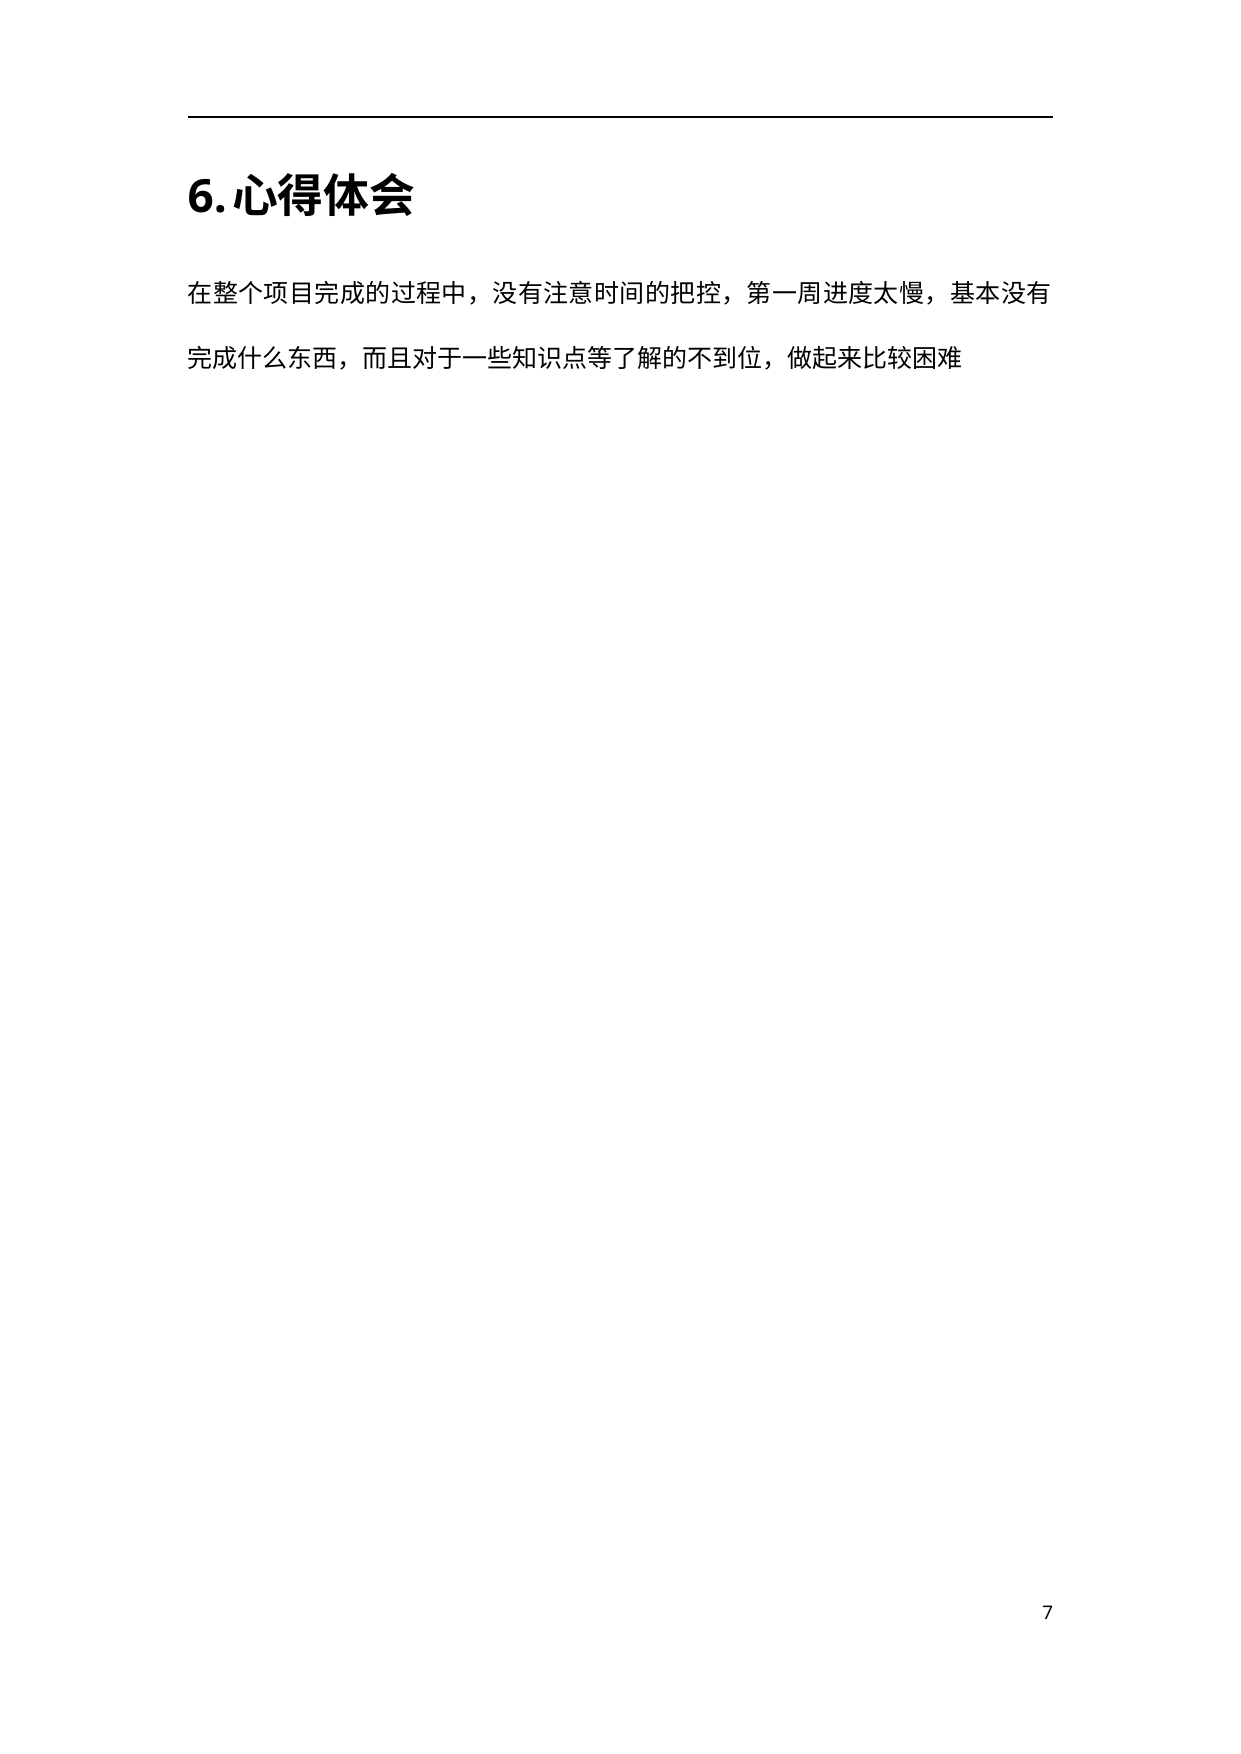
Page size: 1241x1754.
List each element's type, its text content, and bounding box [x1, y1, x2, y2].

subtitle 心得体会 [187, 160, 1053, 226]
text 在整个项目完成的过程中，没有注意时间的把控，第一周进度太慢，基本没有完成什么东西，而且对于一些知识点等了解的不到位，做起来比较困难 [187, 259, 1053, 389]
